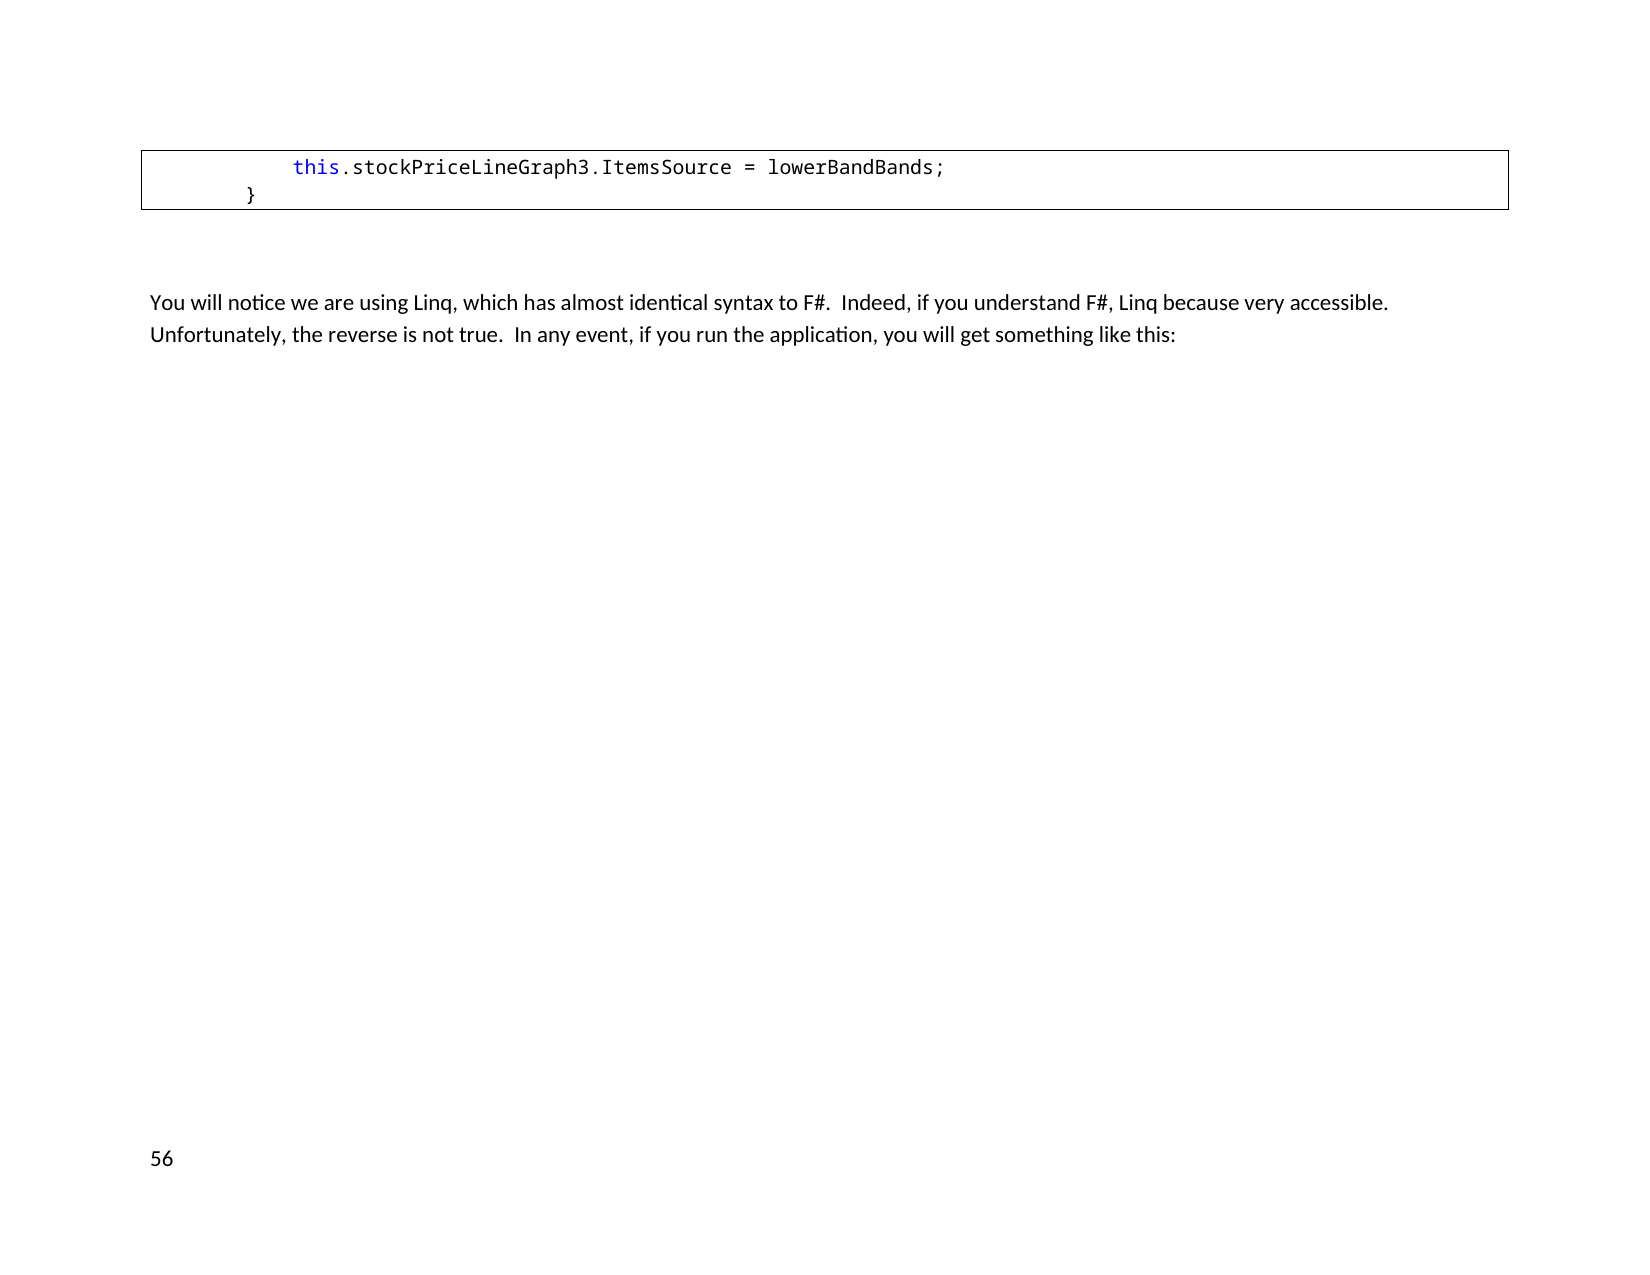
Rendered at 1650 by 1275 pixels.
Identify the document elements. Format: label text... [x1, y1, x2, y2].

text this.stockPriceLineGraph3.ItemsSource = lowerBandBands; [142, 151, 1508, 177]
text You will notice we are using Linq, which has almost identical syntax to F#. Indeed, if you understand F#, Linq because very accessible. Unfortunately, the reverse is not true. In any event, if you run the application, you will get something like this: [150, 288, 1500, 348]
text } [142, 177, 1508, 209]
